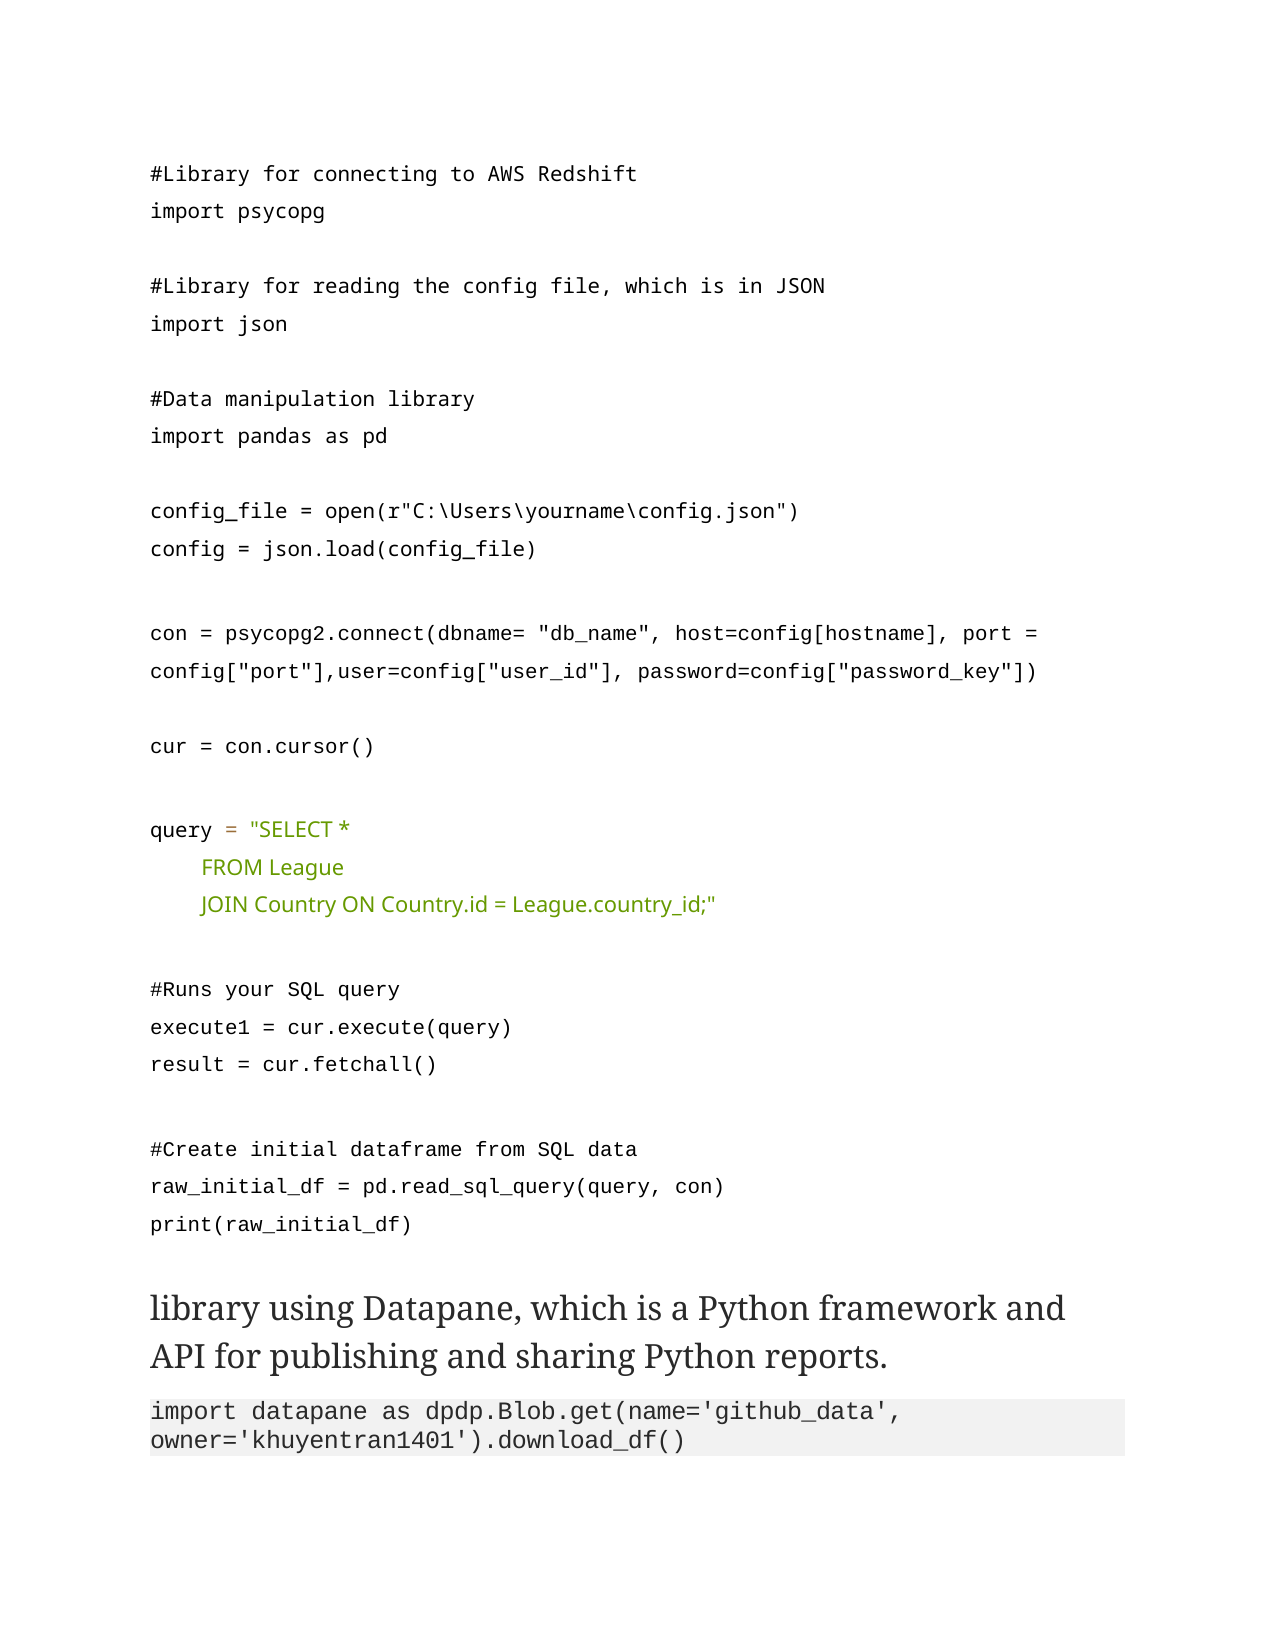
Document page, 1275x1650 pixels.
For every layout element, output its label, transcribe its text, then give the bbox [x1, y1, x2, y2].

text import psycopg [150, 187, 1125, 225]
text #Runs your SQL query [150, 966, 1125, 1003]
text #Library for reading the config file, which is in JSON [150, 262, 1125, 300]
text FROM League [150, 844, 1125, 881]
text import datapane as dpdp.Blob.get(name='github_data', owner='khuyentran1401').download_df() [150, 1399, 1125, 1456]
text config_file = open(r"C:\Users\yourname\config.json") [150, 487, 1125, 525]
text #Data manipulation library [150, 375, 1125, 412]
text library using Datapane, which is a Python framework and API for publishing and sharing Python reports. [150, 1284, 1125, 1379]
text execute1 = cur.execute(query) [150, 1003, 1125, 1041]
text JOIN Country ON Country.id = League.country_id;" [150, 881, 1125, 919]
text import json [150, 300, 1125, 337]
text #Create initial dataframe from SQL data [150, 1125, 1125, 1162]
text result = cur.fetchall() [150, 1041, 1125, 1078]
text #Library for connecting to AWS Redshift [150, 150, 1125, 187]
text query = "SELECT * [150, 806, 1125, 844]
text con = psycopg2.connect(dbname= "db_name", host=config[hostname], port = config["port"],user=config["user_id"], password=config["password_key"]) [150, 609, 1125, 684]
text config = json.load(config_file) [150, 525, 1125, 562]
text raw_initial_df = pd.read_sql_query(query, con) [150, 1162, 1125, 1200]
text print(raw_initial_df) [150, 1200, 1125, 1237]
text import pandas as pd [150, 412, 1125, 450]
text cur = con.cursor() [150, 722, 1125, 759]
